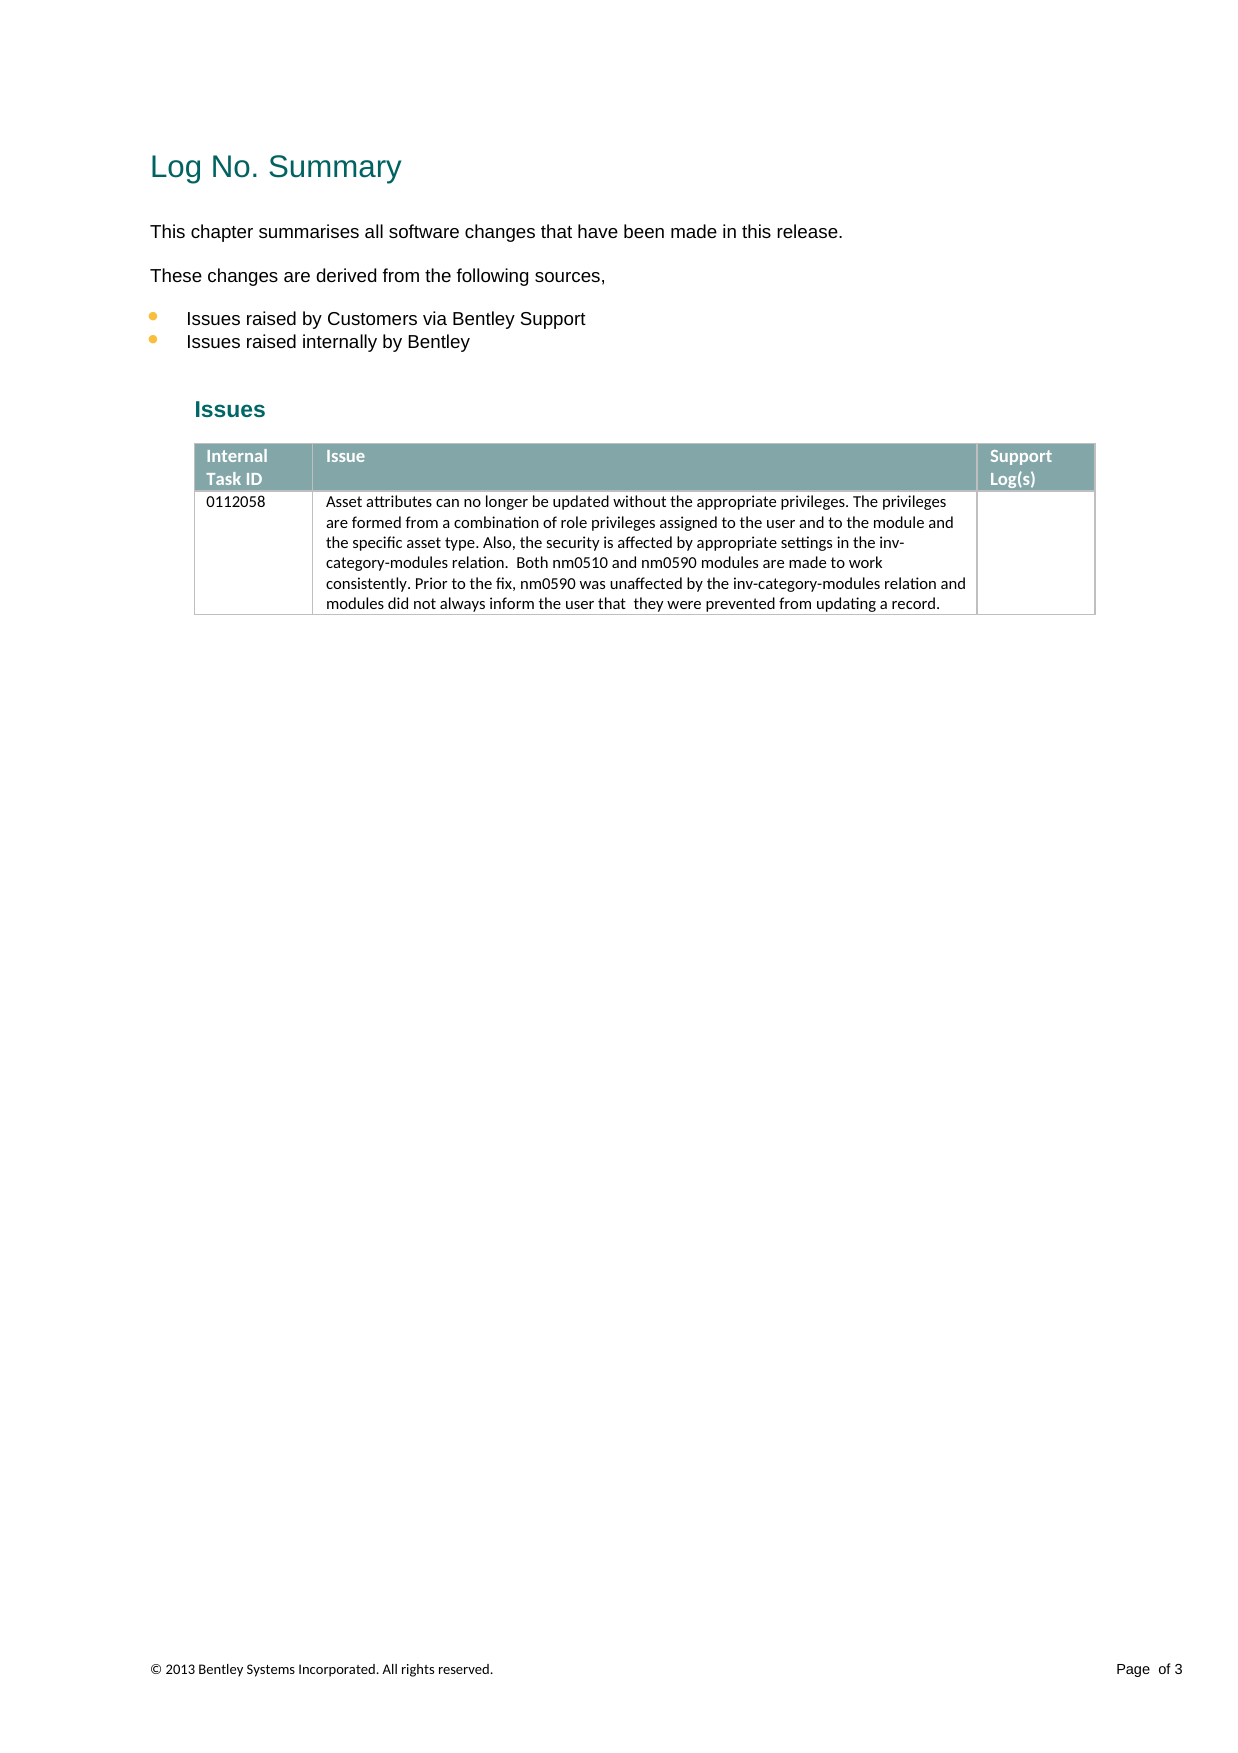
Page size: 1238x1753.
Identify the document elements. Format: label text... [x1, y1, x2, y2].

table_cell Asset attributes can no longer be updated without the appropriate privileges. The privileges are formed from a combination of role privileges assigned to the user and to the module and the specific asset type. Also, the security is affected by appropriate settings in the inv-category-modules relation. Both nm0510 and nm0590 modules are made to work consistently. Prior to the fix, nm0590 was unaffected by the inv-category-modules relation and modules did not always inform the user that they were prevented from updating a record. [313, 492, 976, 613]
text These changes are derived from the following sources, [150, 264, 1089, 286]
table_cell [978, 492, 1094, 613]
list Issues raised by Customers via Bentley Support [149, 308, 1100, 331]
table_header Support Log(s) [978, 444, 1094, 490]
text Issues [194, 396, 1089, 422]
text This chapter summarises all software changes that have been made in this release. [150, 221, 1089, 243]
table_header Issue [313, 444, 976, 490]
table_header Internal Task ID [195, 444, 312, 490]
list Issues raised internally by Bentley [149, 331, 1100, 354]
text Log No. Summary [150, 148, 1089, 184]
table_cell 0112058 [195, 492, 312, 613]
